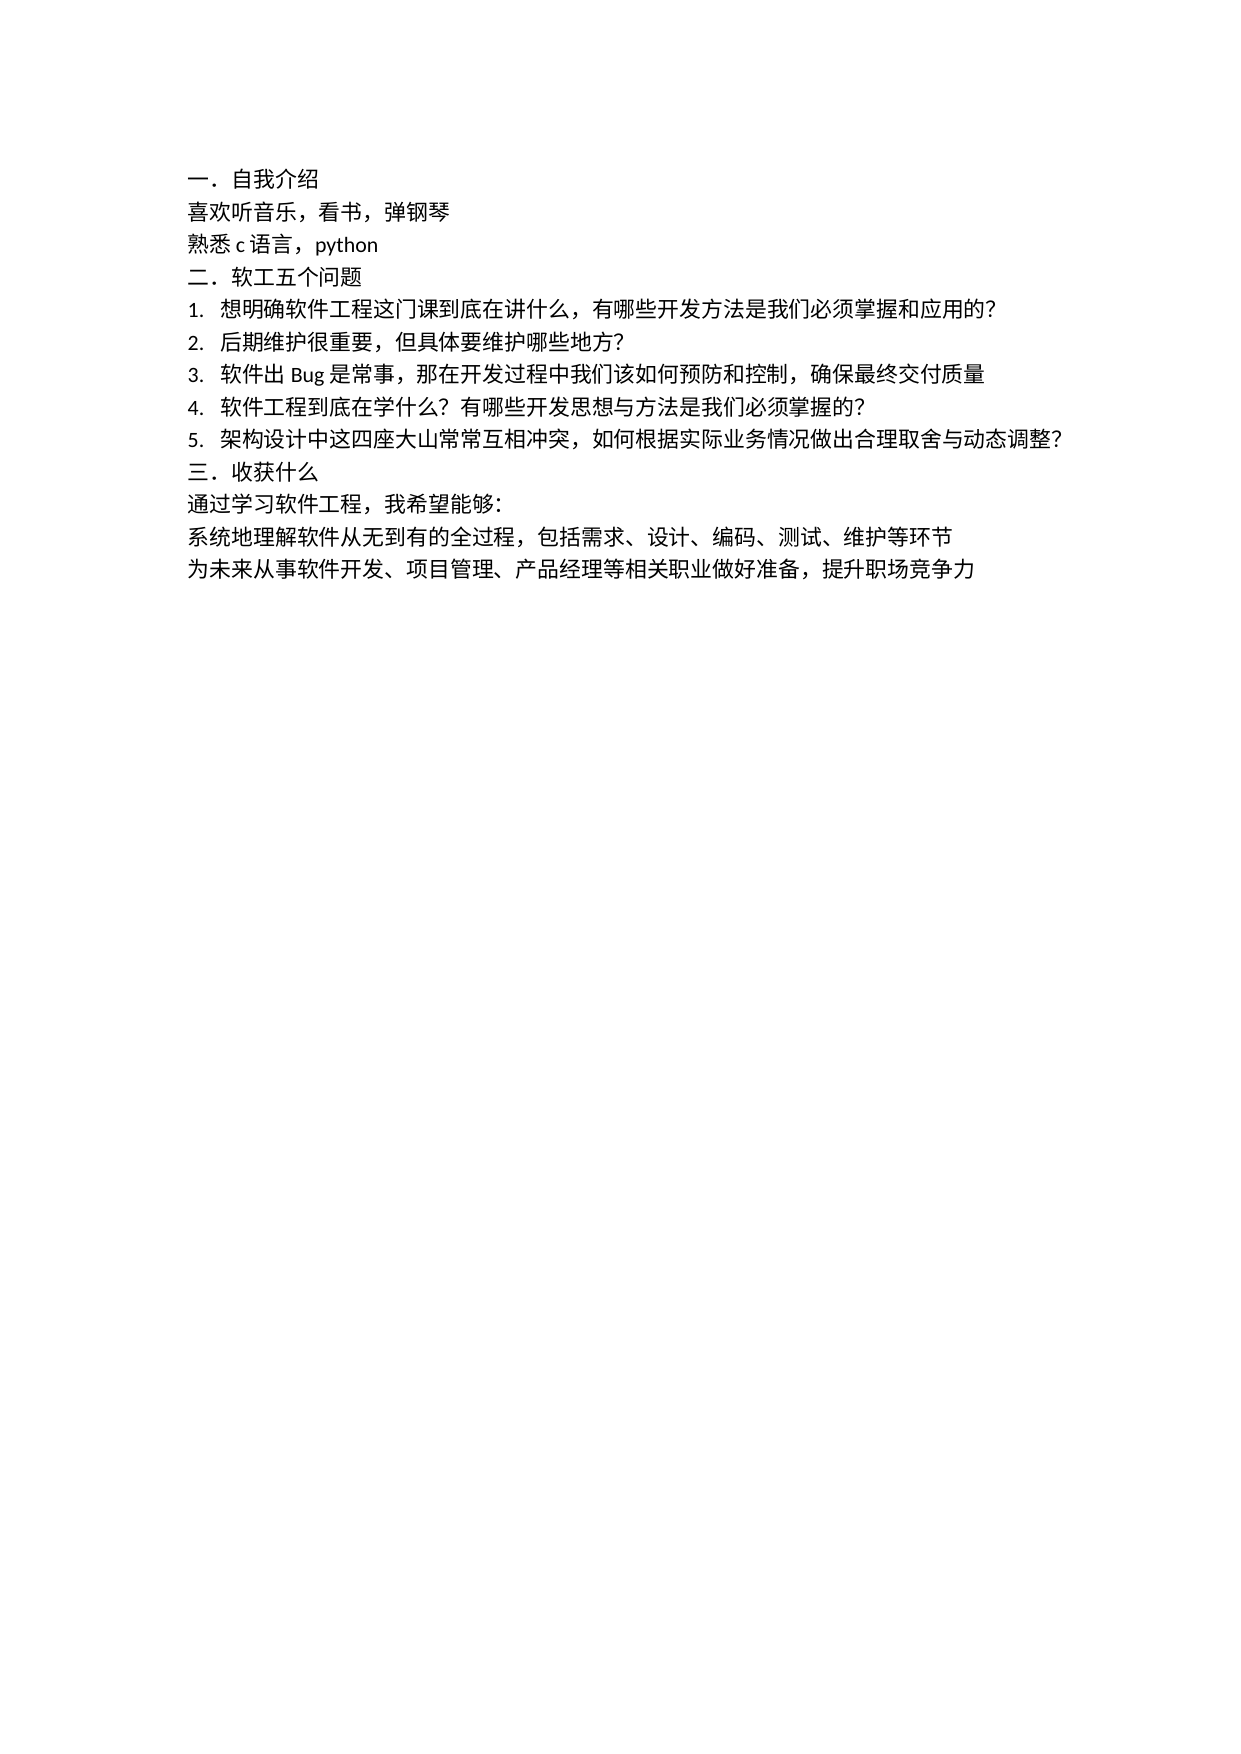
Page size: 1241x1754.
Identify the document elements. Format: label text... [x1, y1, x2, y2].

list 后期维护很重要，但具体要维护哪些地方？ [187, 324, 1053, 357]
list 架构设计中这四座大山常常互相冲突，如何根据实际业务情况做出合理取舍与动态调整？ [187, 422, 1053, 454]
list 收获什么 [187, 454, 1053, 487]
list 软件出 Bug 是常事，那在开发过程中我们该如何预防和控制，确保最终交付质量 [187, 357, 1053, 389]
list 自我介绍 [187, 162, 1053, 194]
list 软工五个问题 [187, 259, 1053, 292]
list 通过学习软件工程，我希望能够： [187, 487, 1053, 519]
list ​为未来从事软件开发、项目管理、产品经理等相关职业做好准备，提升职场竞争力 [187, 552, 1053, 584]
list 想明确软件工程这门课到底在讲什么，有哪些开发方法是我们必须掌握和应用的？ [187, 292, 1053, 324]
list 软件工程到底在学什么？有哪些开发思想与方法是我们必须掌握的？ [187, 389, 1053, 422]
list ​系统地理解软件从无到有的全过程，包括需求、设计、编码、测试、维护等环节 [187, 519, 1053, 552]
list 喜欢听音乐，看书，弹钢琴 [187, 194, 1053, 227]
list 熟悉c语言，python [187, 227, 1053, 259]
